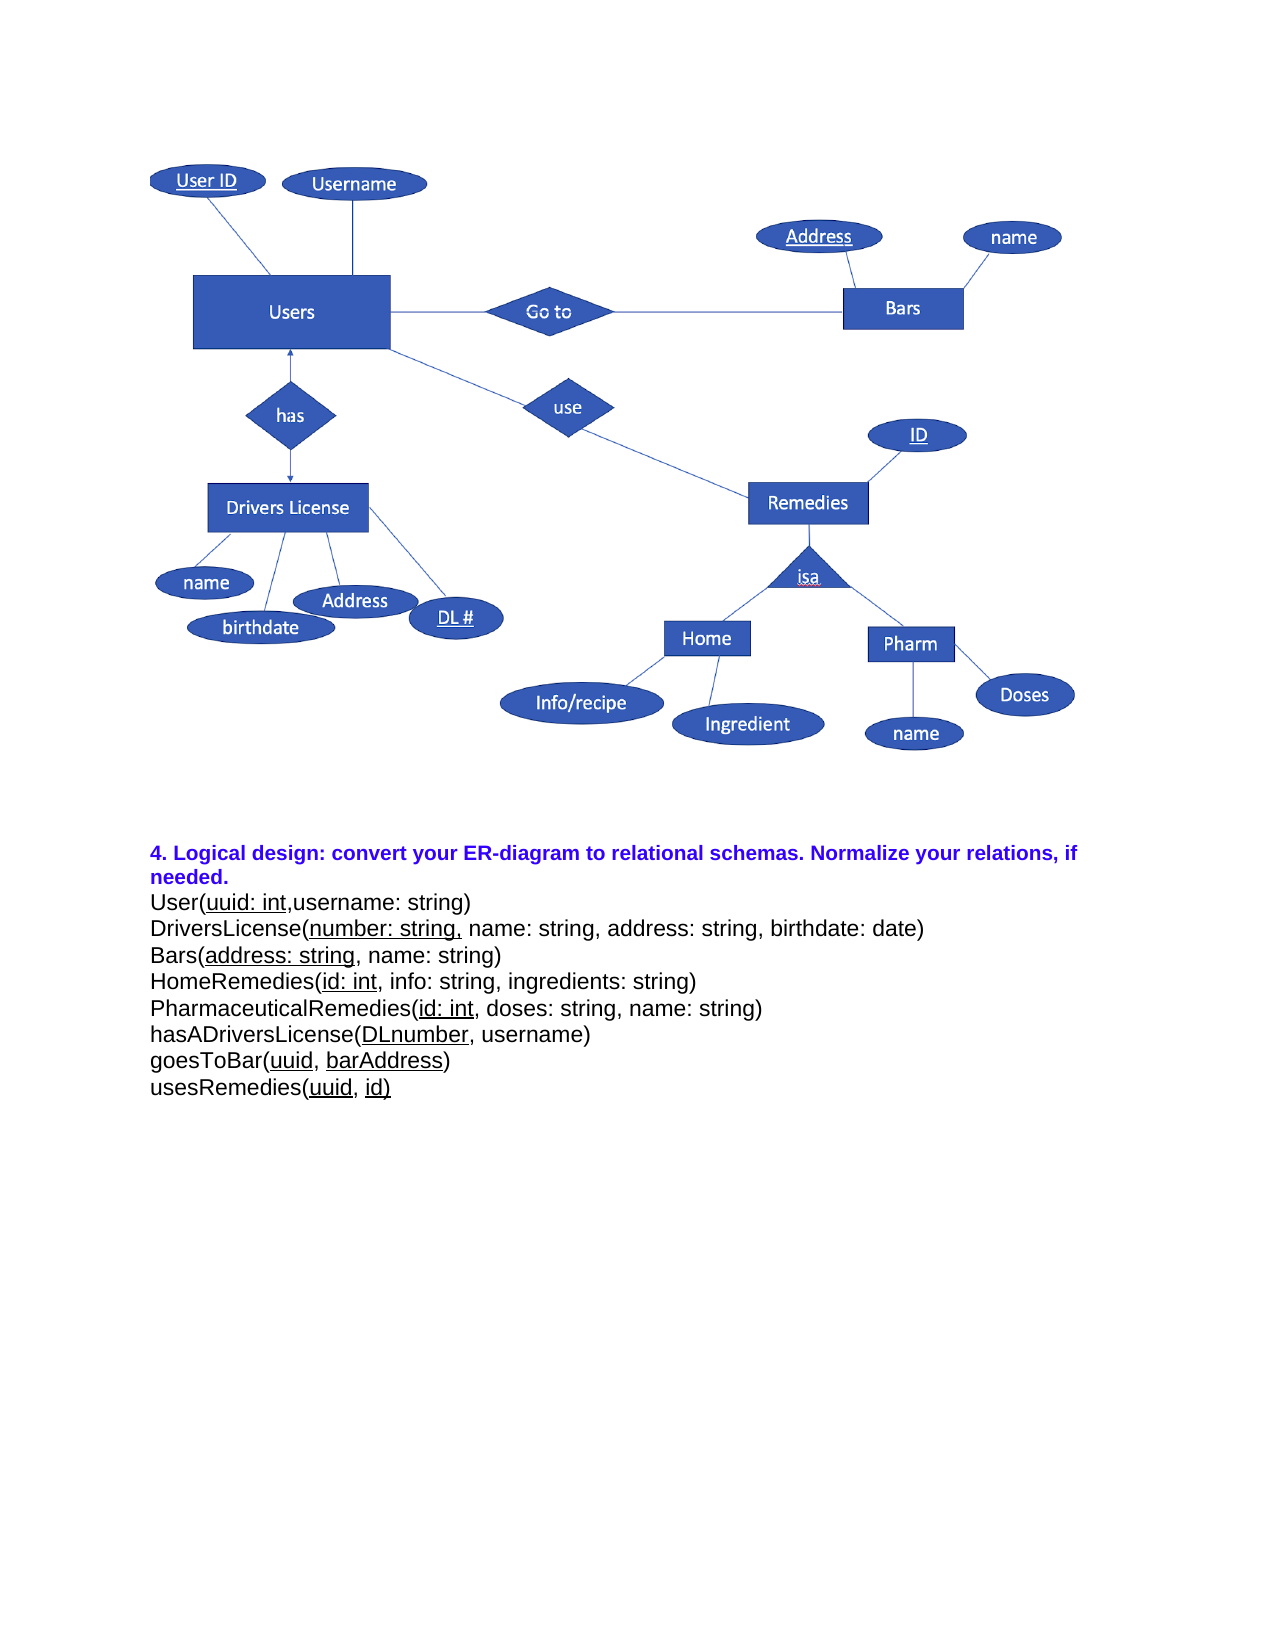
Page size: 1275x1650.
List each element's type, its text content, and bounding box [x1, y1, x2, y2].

text DriversLicense(number: string, name: string, address: string, birthdate: date) [150, 915, 1125, 942]
text goesToBar(uuid, barAddress) [150, 1047, 1125, 1073]
text Bars(address: string, name: string) [150, 942, 1125, 968]
text HomeRemedies(id: int, info: string, ingredients: string) [150, 968, 1125, 994]
text User(uuid: int,username: string) [150, 889, 1125, 915]
text usesRemedies(uuid, id) [150, 1073, 1125, 1100]
text PharmaceuticalRemedies(id: int, doses: string, name: string) [150, 994, 1125, 1021]
text hasADriversLicense(DLnumber, username) [150, 1021, 1125, 1047]
text 4. Logical design: convert your ER-diagram to relational schemas. Normalize your relations, if needed. [150, 841, 1125, 889]
picture [150, 150, 1125, 755]
